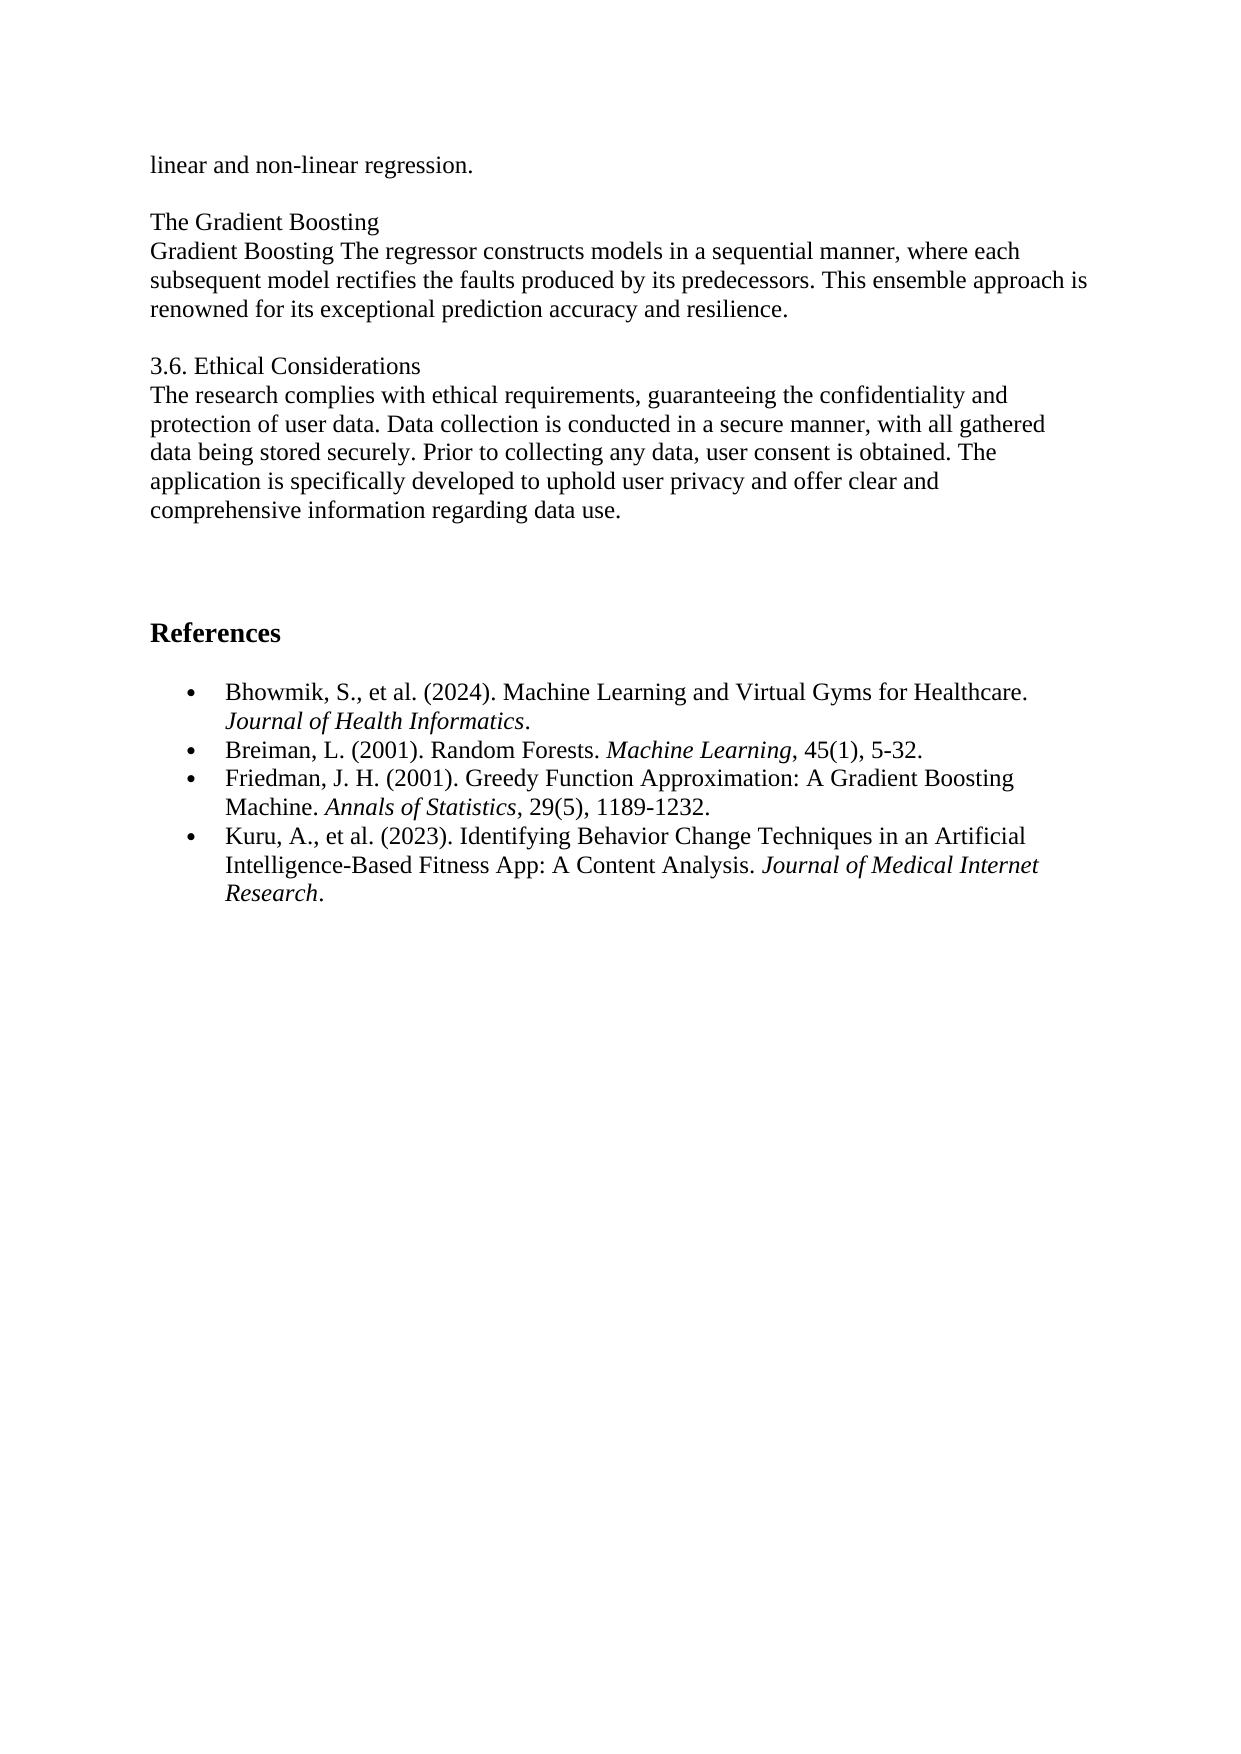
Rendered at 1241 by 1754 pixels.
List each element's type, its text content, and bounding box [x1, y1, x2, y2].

list Breiman, L. (2001). Random Forests. Machine Learning, 45(1), 5-32. [187, 735, 1090, 763]
text References [150, 616, 1090, 648]
list Friedman, J. H. (2001). Greedy Function Approximation: A Gradient Boosting Machine. Annals of Statistics, 29(5), 1189-1232. [187, 763, 1090, 821]
list Bhowmik, S., et al. (2024). Machine Learning and Virtual Gyms for Healthcare. Journal of Health Informatics. [187, 677, 1090, 735]
text Gradient Boosting The regressor constructs models in a sequential manner, where each subsequent model rectifies the faults produced by its predecessors. This ensemble approach is renowned for its exceptional prediction accuracy and resilience. 3.6. Ethical Considerations The research complies with ethical requirements, guaranteeing the confidentiality and protection of user data. Data collection is conducted in a secure manner, with all gathered data being stored securely. Prior to collecting any data, user consent is obtained. The application is specifically developed to uphold user privacy and offer clear and comprehensive information regarding data use. [150, 236, 1090, 524]
list Kuru, A., et al. (2023). Identifying Behavior Change Techniques in an Artificial Intelligence-Based Fitness App: A Content Analysis. Journal of Medical Internet Research. [187, 821, 1090, 907]
